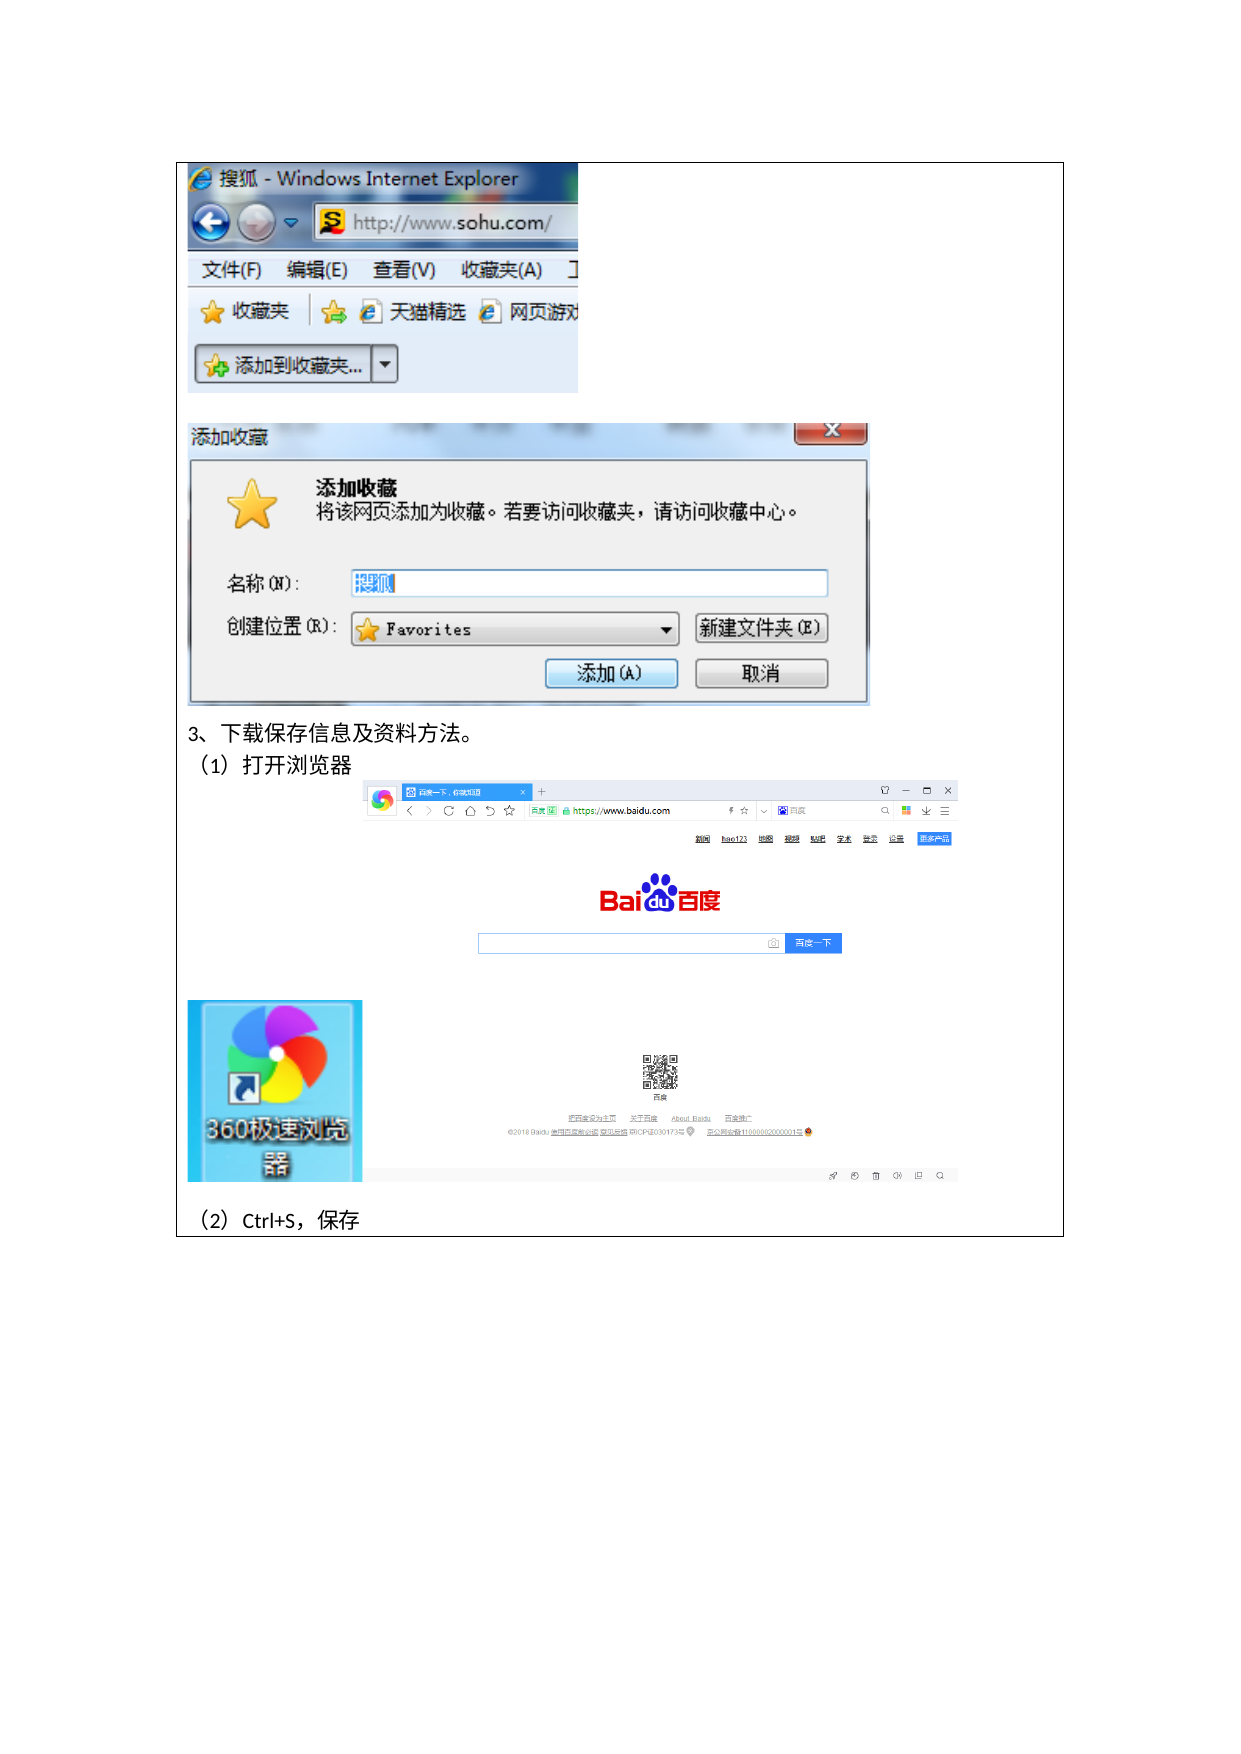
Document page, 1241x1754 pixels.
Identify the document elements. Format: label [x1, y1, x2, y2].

picture [187, 163, 579, 393]
picture [187, 780, 958, 1182]
table_cell [177, 163, 1063, 1236]
picture [187, 423, 871, 706]
